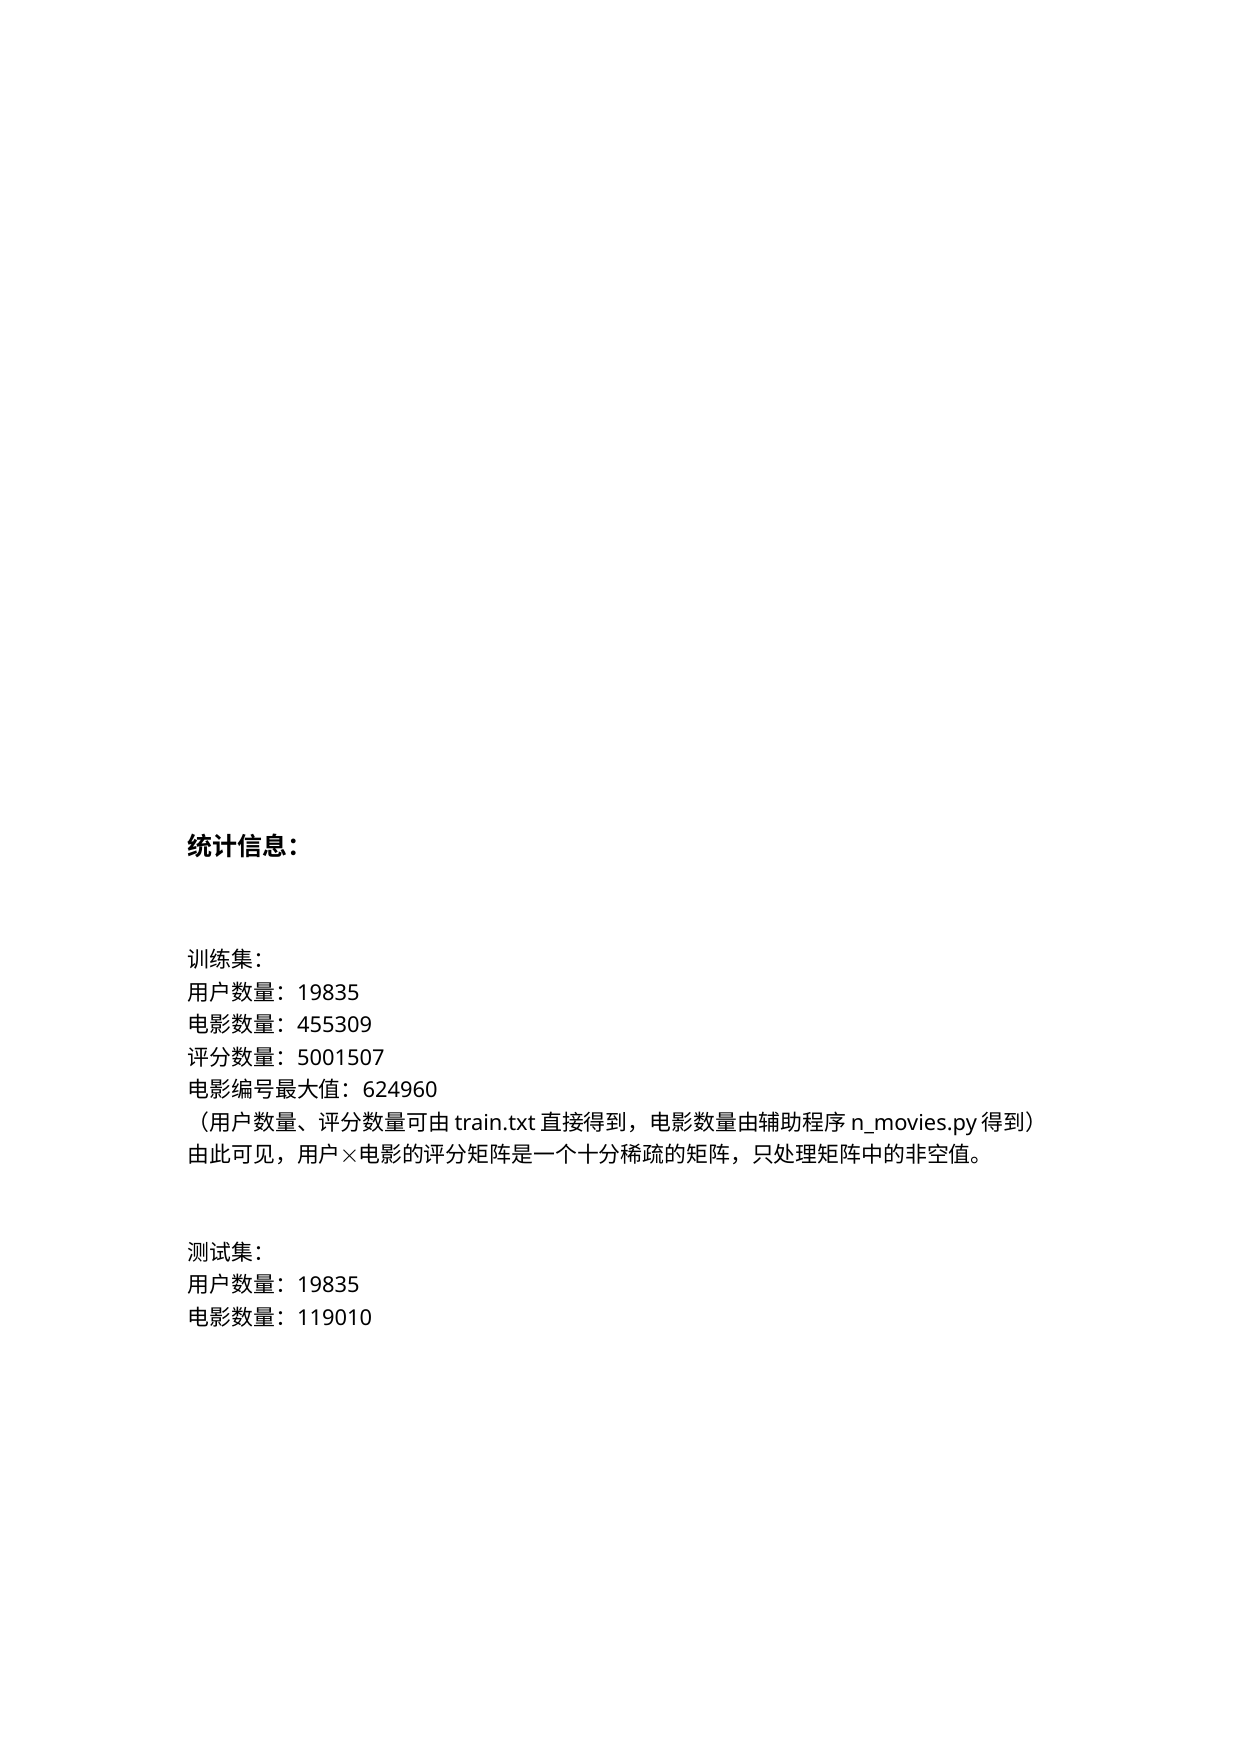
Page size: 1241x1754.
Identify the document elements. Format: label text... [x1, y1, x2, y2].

text 评分数量：5001507 [187, 1039, 1053, 1072]
text 电影数量：119010 [187, 1299, 1053, 1332]
text 用户数量：19835 [187, 974, 1053, 1007]
text 电影数量：455309 [187, 1007, 1053, 1039]
text 由此可见，用户电影的评分矩阵是一个十分稀疏的矩阵，只处理矩阵中的非空值。 [187, 1137, 1053, 1169]
text （用户数量、评分数量可由train.txt直接得到，电影数量由辅助程序n_movies.py得到） [187, 1104, 1053, 1137]
text 测试集： [187, 1234, 1053, 1267]
text 用户数量：19835 [187, 1267, 1053, 1299]
text 电影编号最大值：624960 [187, 1072, 1053, 1104]
text 统计信息： [187, 812, 1053, 877]
text 训练集： [187, 942, 1053, 974]
